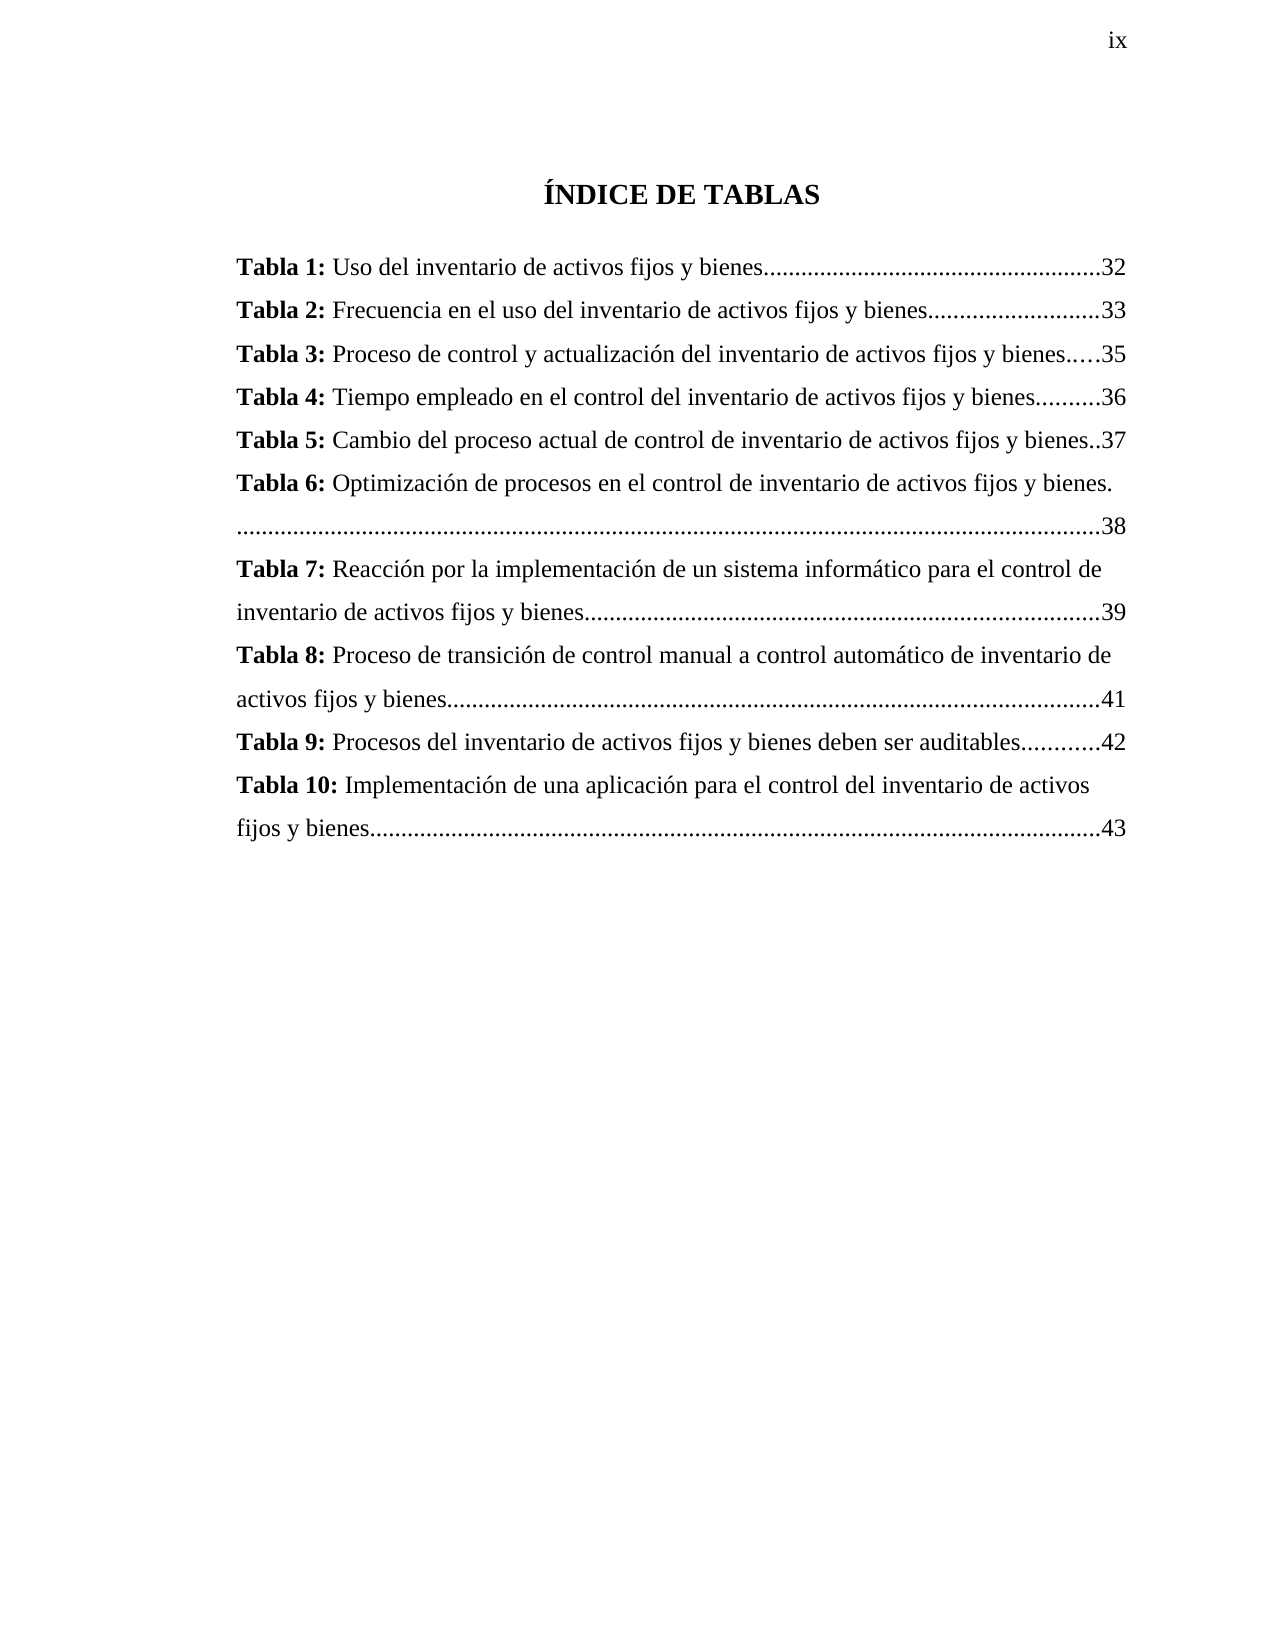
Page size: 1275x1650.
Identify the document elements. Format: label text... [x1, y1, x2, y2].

text Tabla 8: Proceso de transición de control manual a control automático de inventario de activos fijos y bienes. 41 [236, 641, 1127, 712]
text Tabla 7: Reacción por la implementación de un sistema informático para el control de inventario de activos fijos y bienes. 39 [236, 554, 1127, 626]
text Tabla 3: Proceso de control y actualización del inventario de activos fijos y bienes. 35 [236, 339, 1127, 367]
text Tabla 6: Optimización de procesos en el control de inventario de activos fijos y bienes. 38 [236, 468, 1127, 540]
text ÍNDICE DE TABLAS [236, 177, 1127, 211]
text Tabla 2: Frecuencia en el uso del inventario de activos fijos y bienes. 33 [236, 296, 1127, 324]
text Tabla 9: Procesos del inventario de activos fijos y bienes deben ser auditables. 42 [236, 727, 1127, 756]
text Tabla 10: Implementación de una aplicación para el control del inventario de activos fijos y bienes. 43 [236, 770, 1127, 842]
text Tabla 4: Tiempo empleado en el control del inventario de activos fijos y bienes. 36 [236, 382, 1127, 411]
text Tabla 1: Uso del inventario de activos fijos y bienes. 32 [236, 252, 1127, 281]
text Tabla 5: Cambio del proceso actual de control de inventario de activos fijos y bienes. 37 [236, 425, 1127, 454]
